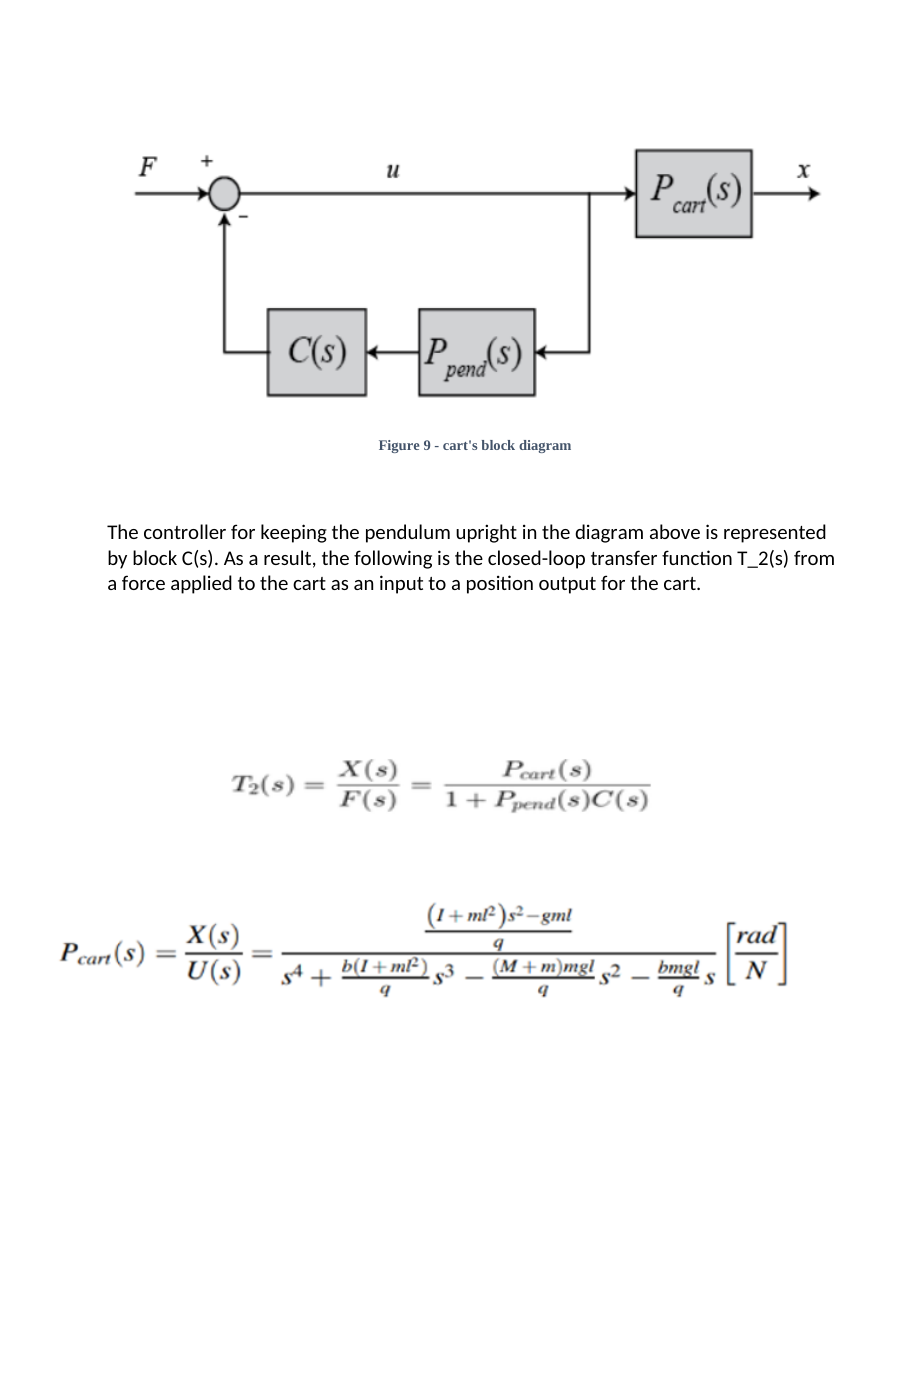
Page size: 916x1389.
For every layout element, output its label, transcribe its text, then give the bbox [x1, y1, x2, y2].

picture [52, 879, 861, 1023]
text The controller for keeping the pendulum upright in the diagram above is represented by block C(s). As a result, the following is the closed-loop transfer function T_2(s) from a force applied to the cart as an input to a position output for the cart. [107, 519, 845, 596]
picture [180, 740, 698, 830]
picture [104, 90, 843, 425]
